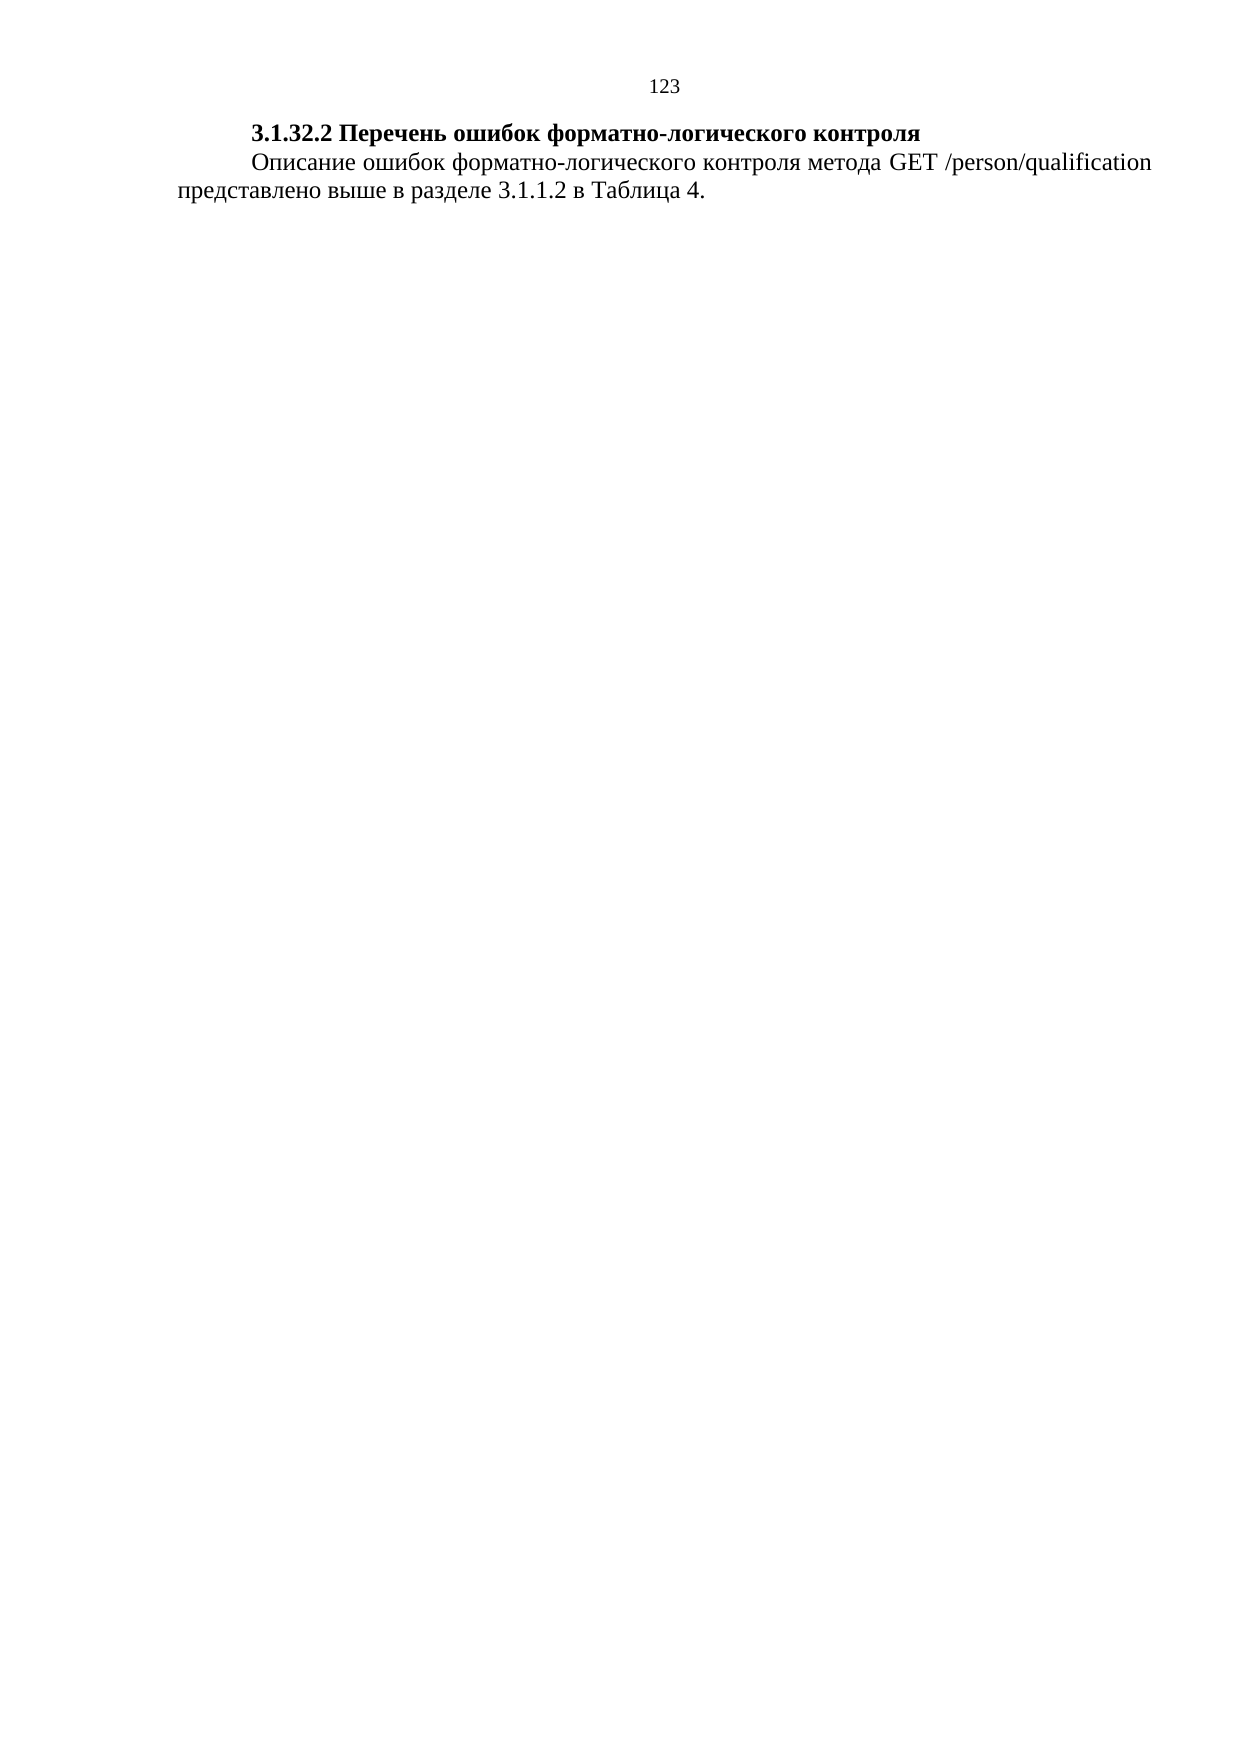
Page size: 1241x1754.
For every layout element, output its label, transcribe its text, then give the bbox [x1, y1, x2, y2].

subtitle Перечень ошибок форматно-логического контроля [251, 118, 1152, 147]
text Описание ошибок форматно-логического контроля метода GET /person/qualification представлено выше в разделе 3.1.1.2 в Таблица 4. [177, 147, 1152, 204]
